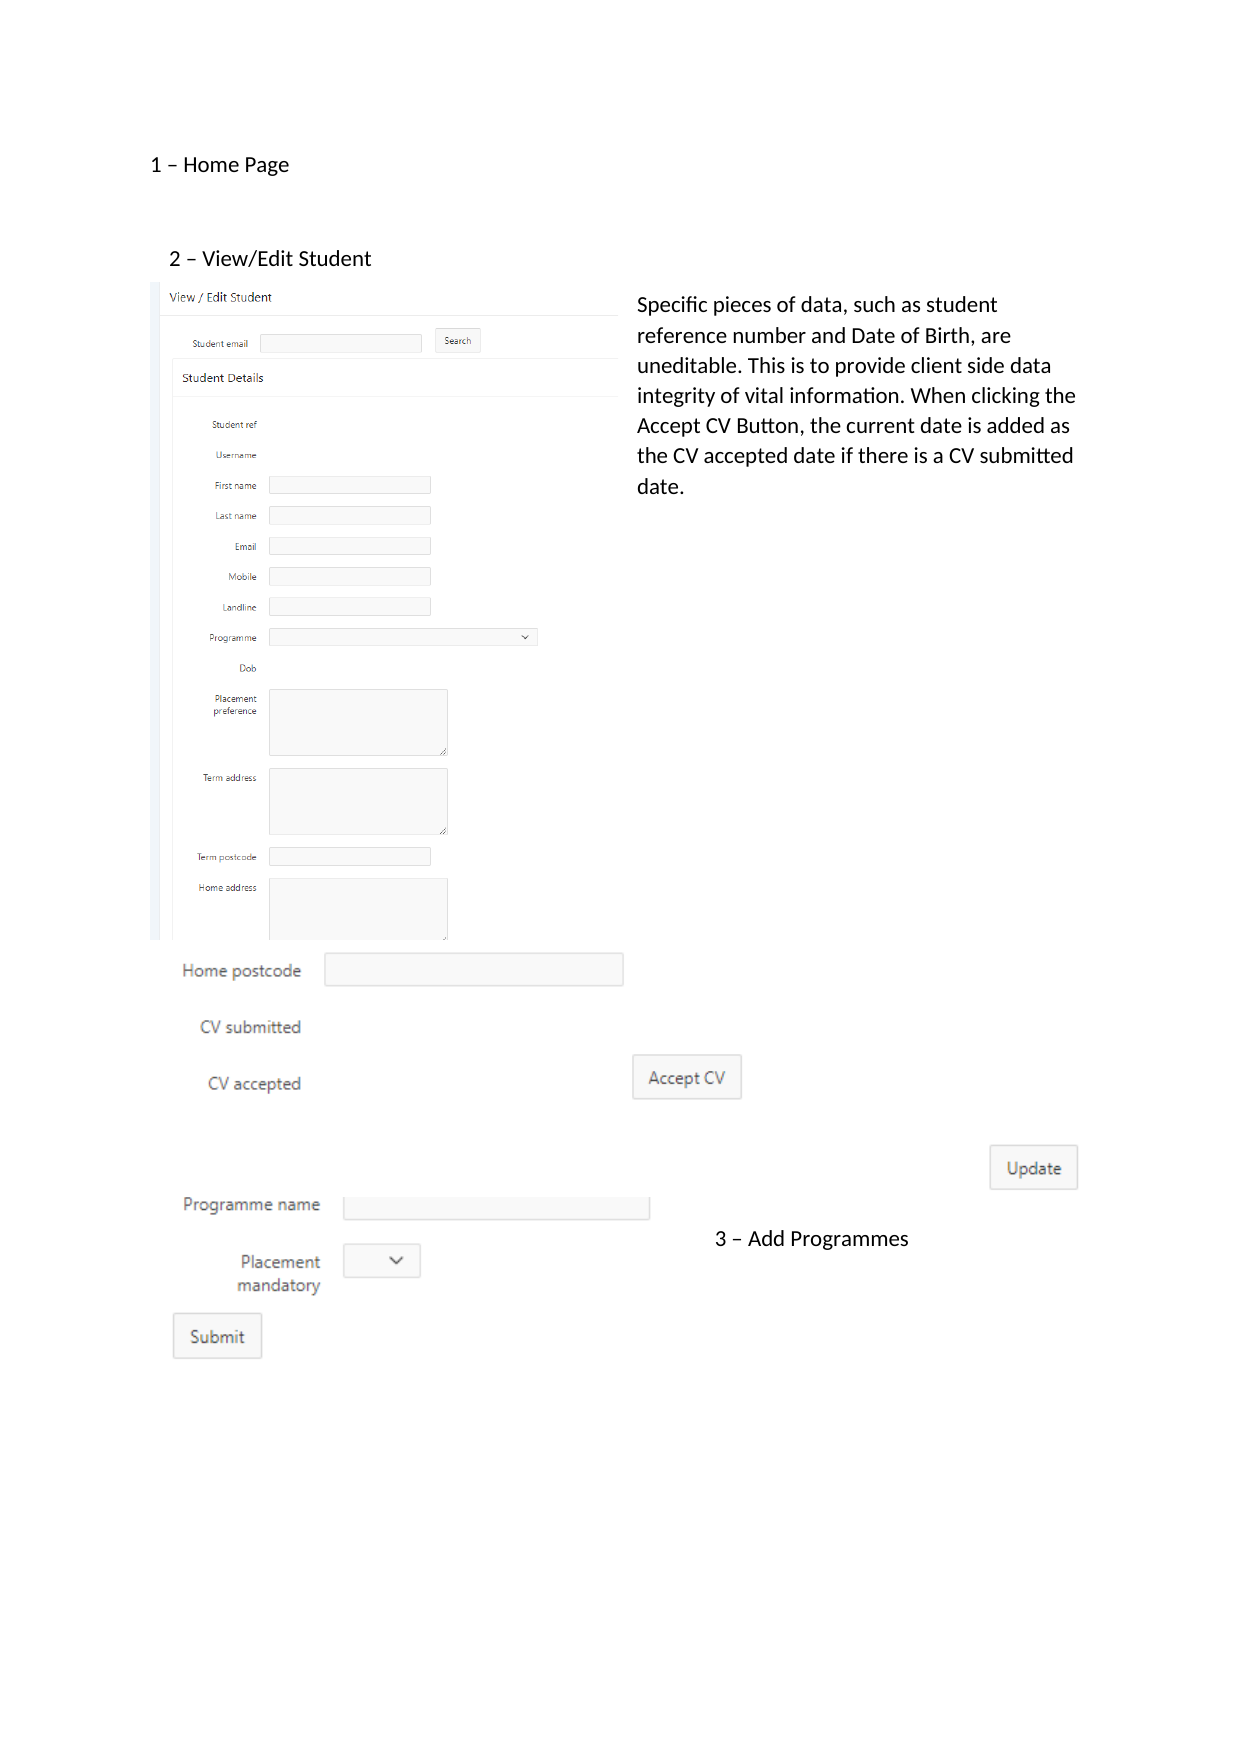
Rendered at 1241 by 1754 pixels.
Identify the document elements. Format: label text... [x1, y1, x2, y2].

text 1 – Home Page [150, 150, 1090, 178]
text 2 – View/Edit Student [150, 244, 1090, 272]
picture [150, 282, 1087, 1371]
text Specific pieces of data, such as student reference number and Date of Birth, are uneditable. This is to provide client side data integrity of vital information. When clicking the Accept CV Button, the current date is added as the CV accepted date if there is a CV submitted date. [619, 291, 1090, 500]
text 3 – Add Programmes [696, 987, 1090, 1252]
